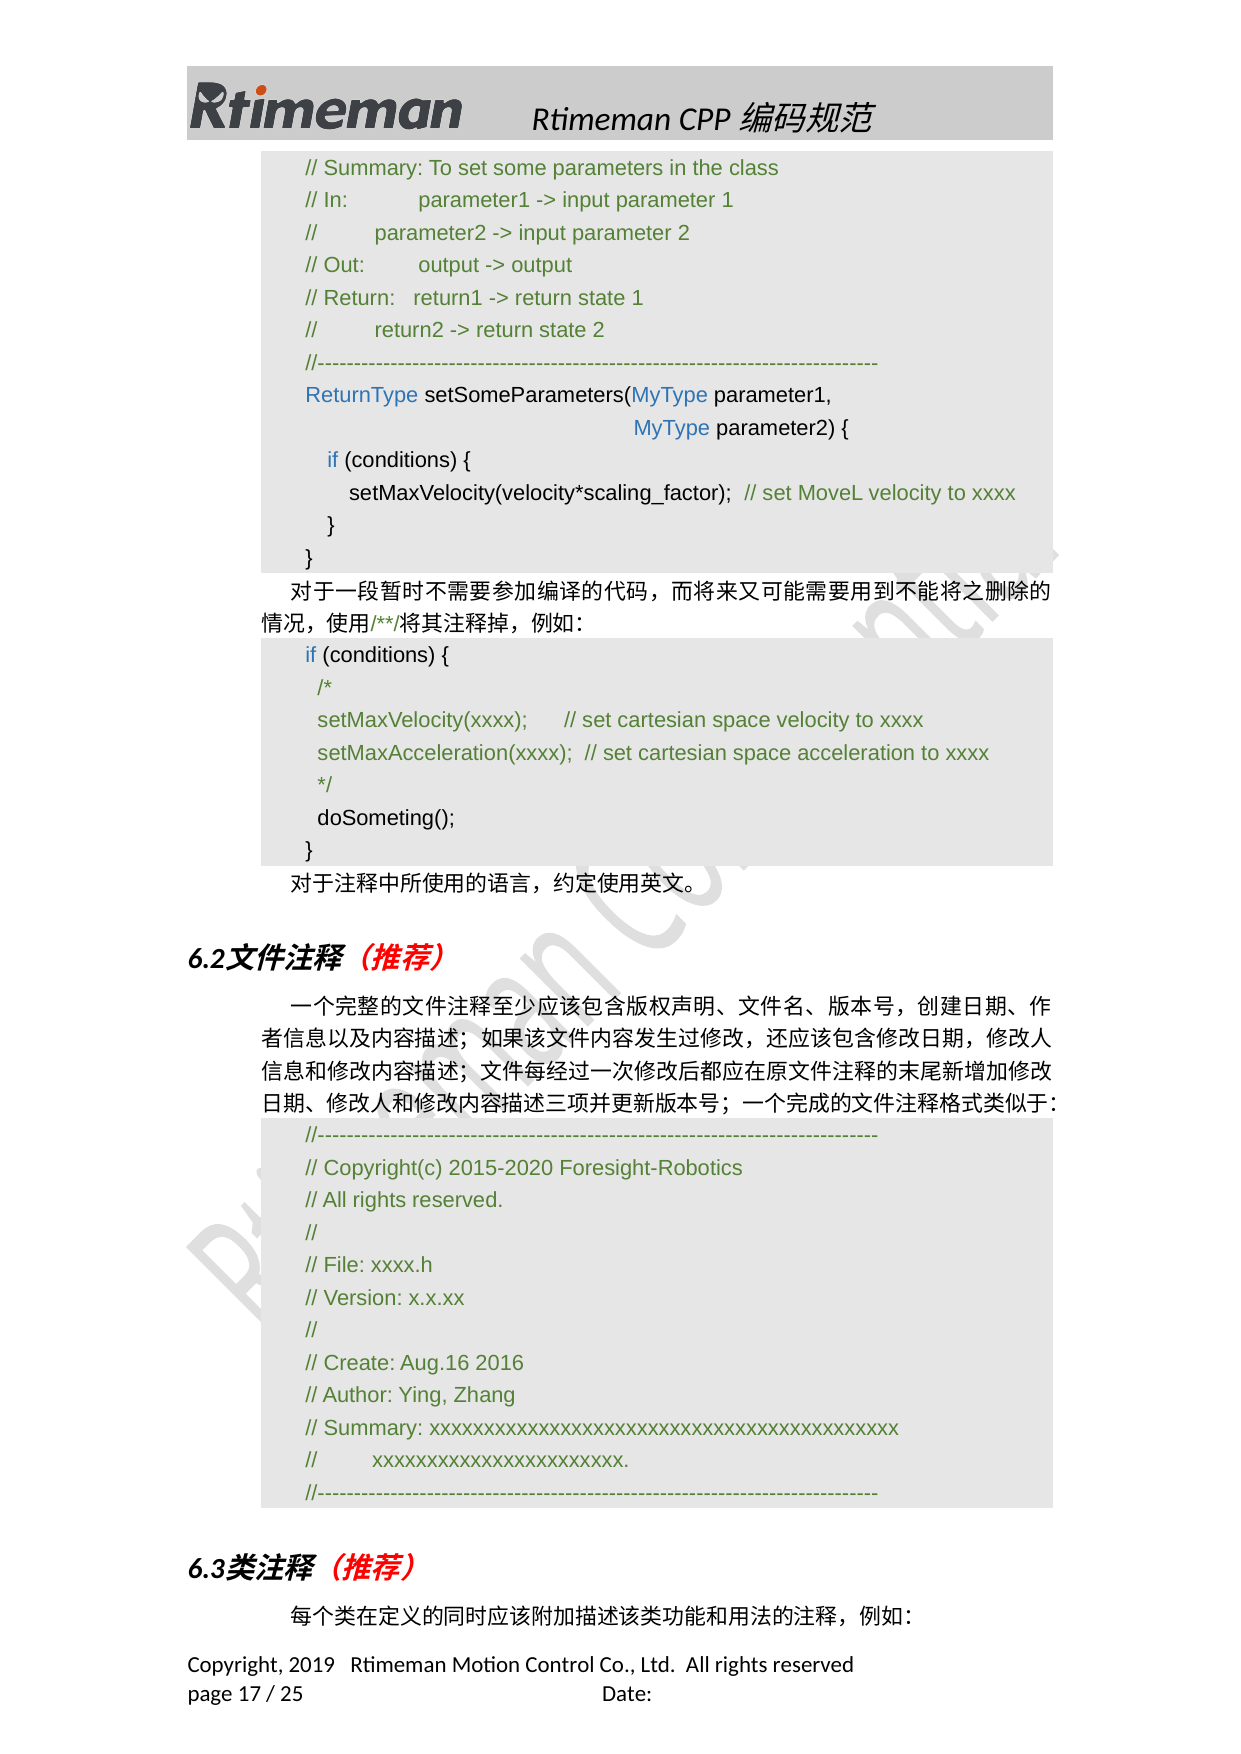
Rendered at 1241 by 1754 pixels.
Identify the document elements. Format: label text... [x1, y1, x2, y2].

list //----------------------------------------------------------------------------- [261, 346, 1053, 378]
list MyType parameter2) { [261, 411, 1053, 443]
list // In: parameter1 -> input parameter 1 [261, 183, 1053, 216]
list // Return: return1 -> return state 1 [261, 281, 1053, 313]
list 每个类在定义的同时应该附加描述该类功能和用法的注释，例如： [291, 1598, 1053, 1631]
list } [261, 833, 1053, 866]
list // Author: Ying, Zhang [261, 1378, 1053, 1411]
subtitle 文件注释（推荐） [187, 923, 1053, 988]
list 对于注释中所使用的语言，约定使用英文。 [261, 866, 1053, 898]
list /* [261, 671, 1053, 703]
subtitle 类注释（推荐） [187, 1533, 1053, 1598]
list ReturnType setSomeParameters(MyType parameter1, [261, 378, 1053, 411]
list // parameter2 -> input parameter 2 [261, 216, 1053, 248]
list setMaxVelocity(xxxx); // set cartesian space velocity to xxxx [261, 703, 1053, 736]
list // File: xxxx.h [261, 1248, 1053, 1281]
list //----------------------------------------------------------------------------- [261, 1118, 1053, 1151]
list if (conditions) { [261, 638, 1053, 671]
list } [261, 508, 1053, 541]
list setMaxVelocity(velocity*scaling_factor); // set MoveL velocity to xxxx [261, 476, 1053, 508]
list // Out: output -> output [261, 248, 1053, 281]
list // Summary: xxxxxxxxxxxxxxxxxxxxxxxxxxxxxxxxxxxxxxxxxxx [261, 1411, 1053, 1443]
list // [261, 1313, 1053, 1346]
list // All rights reserved. [261, 1183, 1053, 1216]
list 对于一段暂时不需要参加编译的代码，而将来又可能需要用到不能将之删除的情况，使用/**/将其注释掉，例如： [261, 573, 1053, 638]
list */ [261, 768, 1053, 801]
list // Copyright(c) 2015-2020 Foresight-Robotics [261, 1151, 1053, 1183]
list // Summary: To set some parameters in the class [261, 151, 1053, 183]
list doSometing(); [261, 801, 1053, 833]
list if (conditions) { [261, 443, 1053, 476]
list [261, 1476, 1053, 1508]
list 一个完整的文件注释至少应该包含版权声明、文件名、版本号，创建日期、作者信息以及内容描述；如果该文件内容发生过修改，还应该包含修改日期，修改人信息和修改内容描述；文件每经过一次修改后都应在原文件注释的末尾新增加修改日期、修改人和修改内容描述三项并更新版本号；一个完成的文件注释格式类似于： [261, 988, 1053, 1118]
list setMaxAcceleration(xxxx); // set cartesian space acceleration to xxxx [261, 736, 1053, 768]
list } [261, 541, 1053, 573]
list // Create: Aug.16 2016 [261, 1346, 1053, 1378]
list // xxxxxxxxxxxxxxxxxxxxxxx. [261, 1443, 1053, 1476]
list // return2 -> return state 2 [261, 313, 1053, 346]
picture [187, 66, 464, 131]
list // Version: x.x.xx [261, 1281, 1053, 1313]
list // [261, 1216, 1053, 1248]
